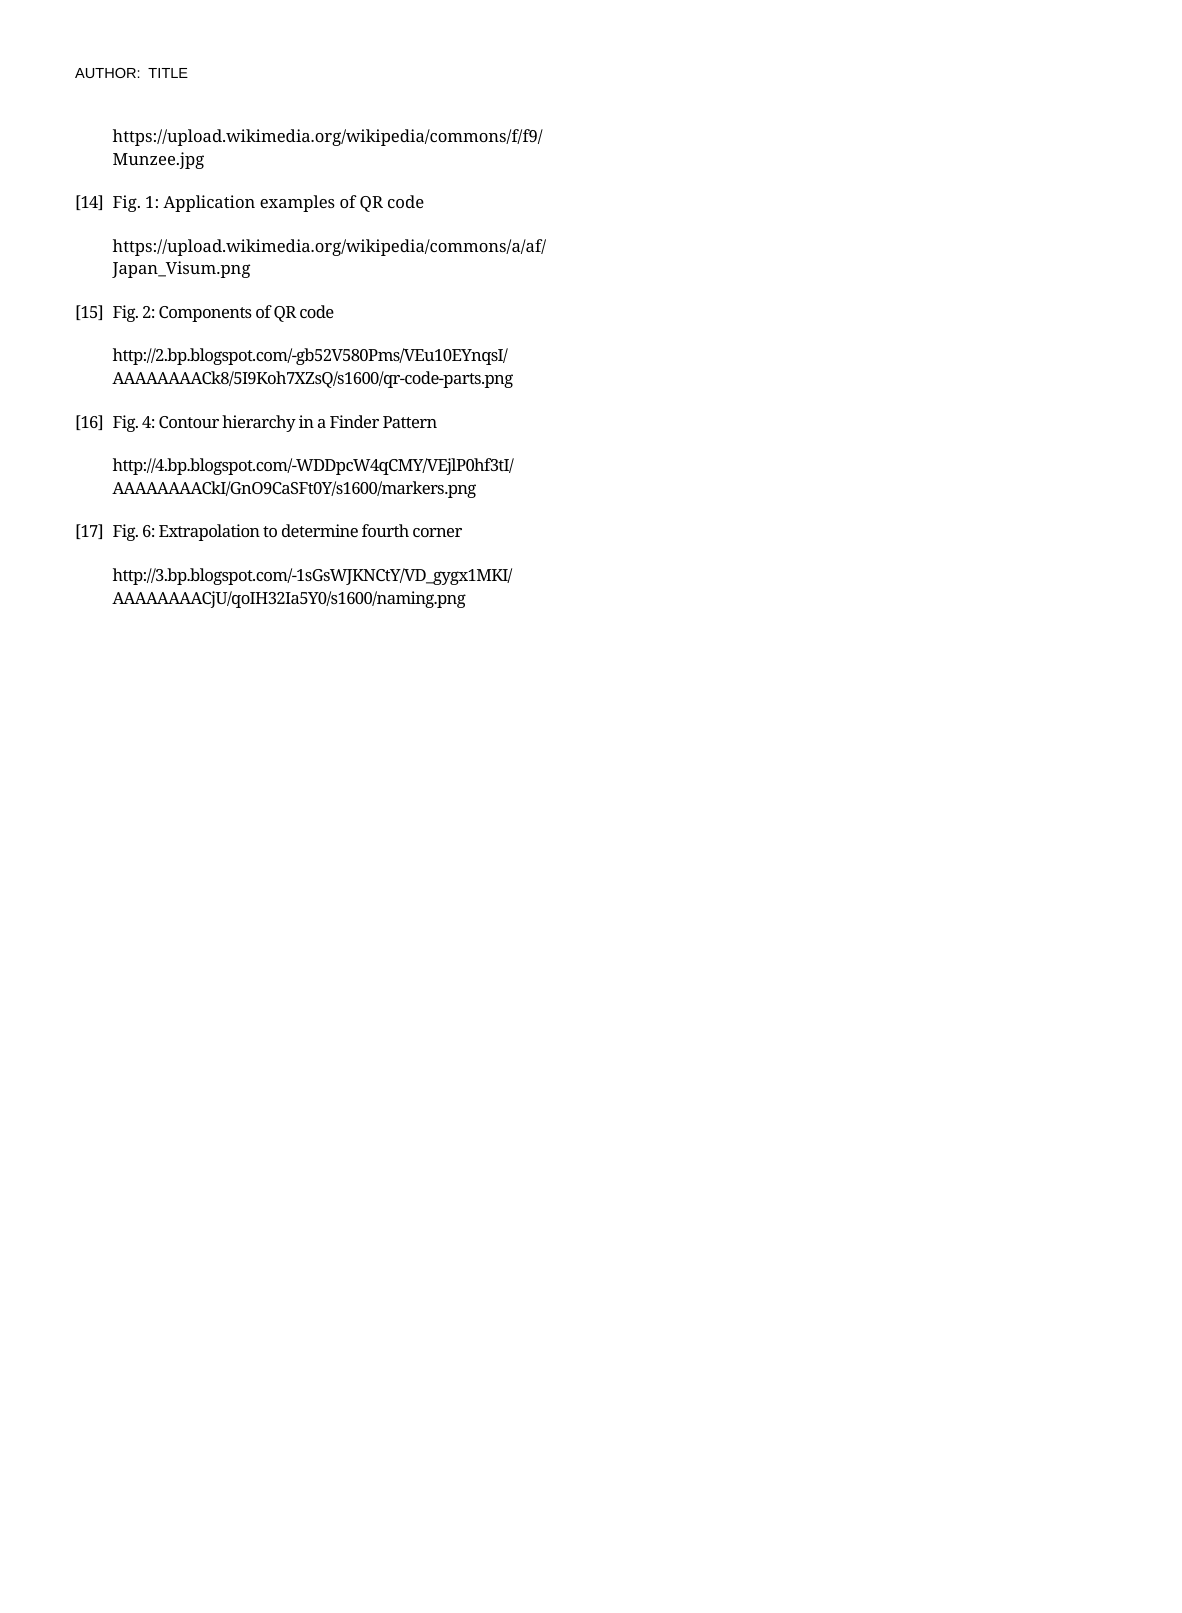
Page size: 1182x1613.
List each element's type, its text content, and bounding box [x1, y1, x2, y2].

list Fig. 4: Contour hierarchy in a Finder Pattern [75, 410, 584, 433]
text https://upload.wikimedia.org/wikipedia/commons/a/af/Japan_Visum.png [112, 234, 584, 280]
text http://3.bp.blogspot.com/-1sGsWJKNCtY/VD_gygx1MKI/AAAAAAAACjU/qoIH32Ia5Y0/s1600/naming.png [112, 564, 584, 609]
list Fig. 2: Components of QR code [75, 301, 584, 323]
list Fig. 6: Extrapolation to determine fourth corner [75, 520, 584, 543]
text http://2.bp.blogspot.com/-gb52V580Pms/VEu10EYnqsI/AAAAAAAACk8/5I9Koh7XZsQ/s1600/qr-code-parts.png [112, 344, 584, 389]
text https://upload.wikimedia.org/wikipedia/commons/f/f9/Munzee.jpg [112, 124, 584, 170]
list Fig. 1: Application examples of QR code [75, 191, 584, 213]
text http://4.bp.blogspot.com/-WDDpcW4qCMY/VEjlP0hf3tI/AAAAAAAACkI/GnO9CaSFt0Y/s1600/markers.png [112, 454, 584, 499]
